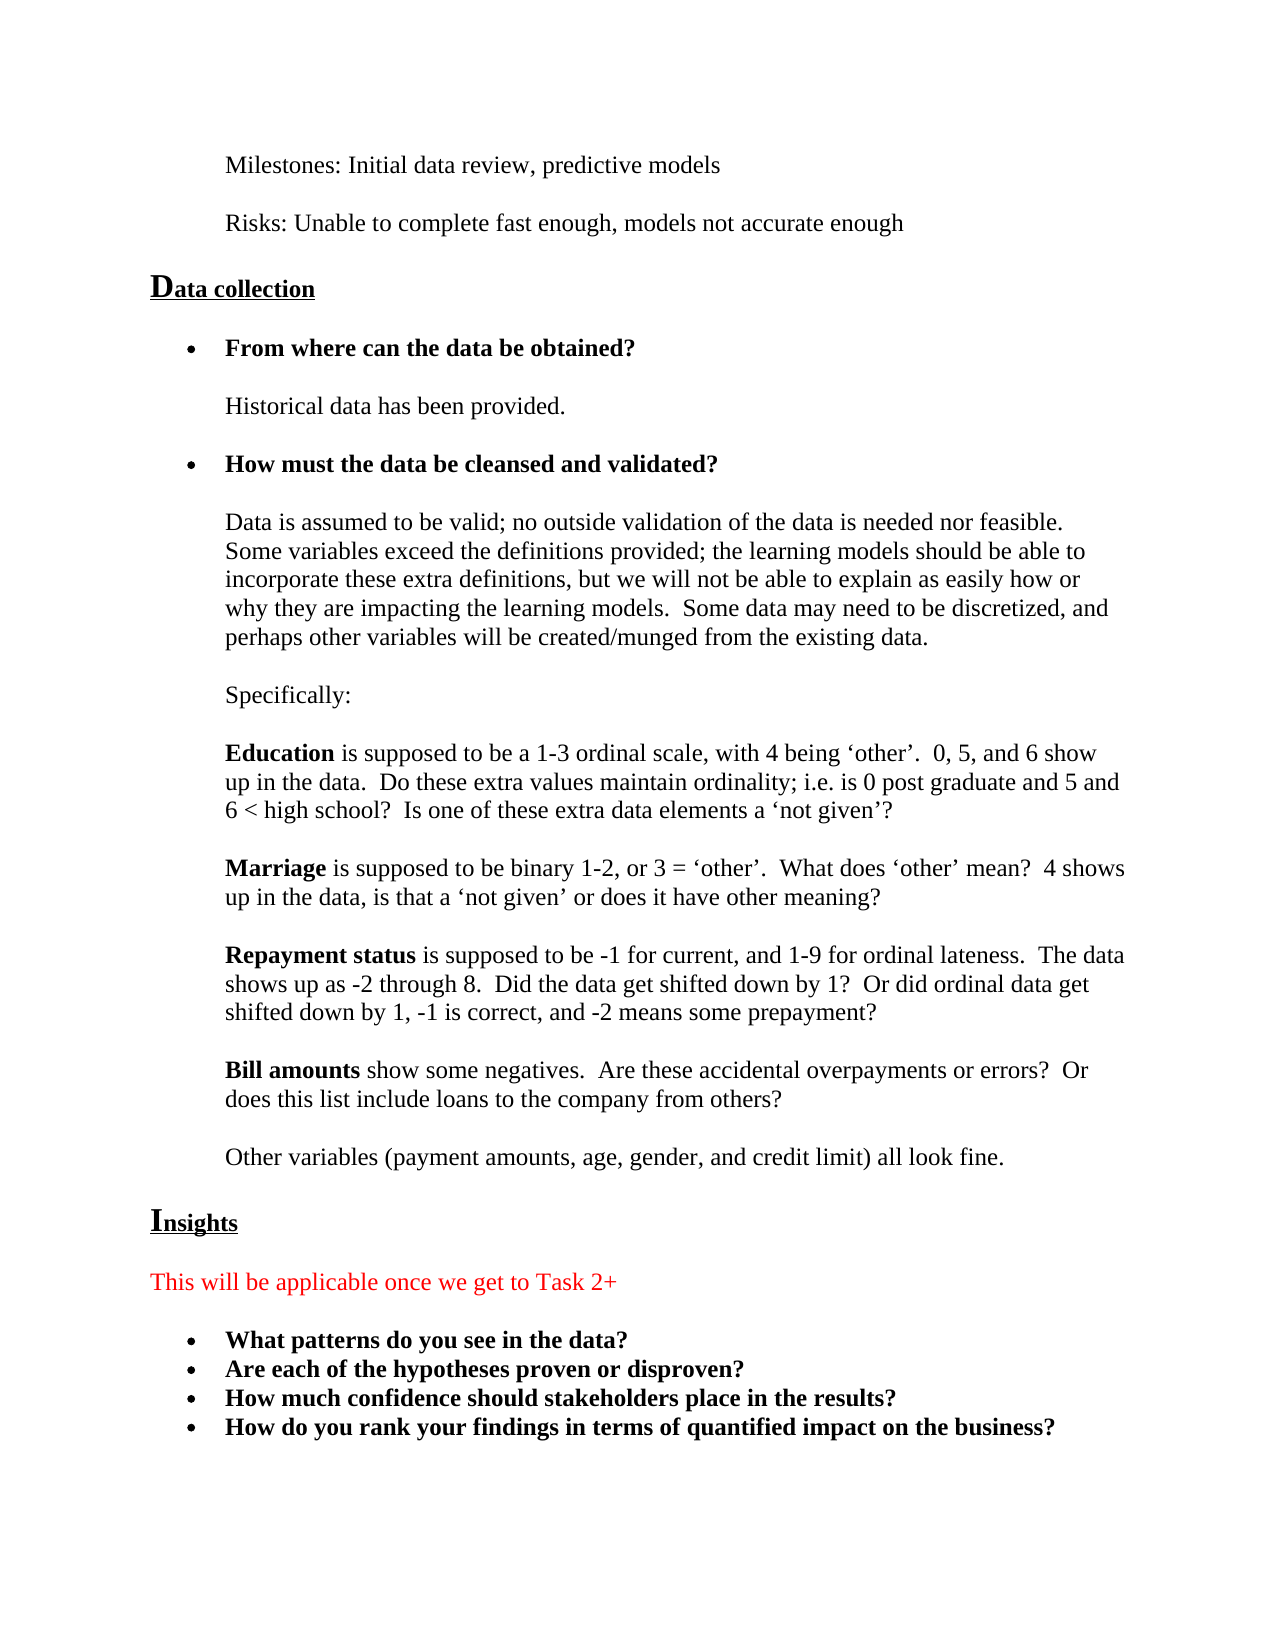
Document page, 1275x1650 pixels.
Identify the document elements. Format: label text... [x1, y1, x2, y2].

text Data collection [150, 266, 1125, 304]
text Specifically: [225, 680, 1125, 709]
text Milestones: Initial data review, predictive models [225, 150, 1125, 179]
text Historical data has been provided. [225, 391, 1125, 420]
list How much confidence should stakeholders place in the results? [187, 1383, 1125, 1412]
list How do you rank your findings in terms of quantified impact on the business? [187, 1412, 1125, 1440]
list What patterns do you see in the data? [187, 1325, 1125, 1354]
text Education is supposed to be a 1-3 ordinal scale, with 4 being ‘other’. 0, 5, and 6 show up in the data. Do these extra values maintain ordinality; i.e. is 0 post graduate and 5 and 6 < high school? Is one of these extra data elements a ‘not given’? [225, 738, 1125, 824]
list How must the data be cleansed and validated? [187, 449, 1125, 478]
list Are each of the hypotheses proven or disproven? [187, 1354, 1125, 1383]
text This will be applicable once we get to Task 2+ [150, 1267, 1125, 1296]
text Insights [150, 1200, 1125, 1238]
text Marriage is supposed to be binary 1-2, or 3 = ‘other’. What does ‘other’ mean? 4 shows up in the data, is that a ‘not given’ or does it have other meaning? [225, 853, 1125, 911]
text Repayment status is supposed to be -1 for current, and 1-9 for ordinal lateness. The data shows up as -2 through 8. Did the data get shifted down by 1? Or did ordinal data get shifted down by 1, -1 is correct, and -2 means some prepayment? [225, 940, 1125, 1026]
text Data is assumed to be valid; no outside validation of the data is needed nor feasible. Some variables exceed the definitions provided; the learning models should be able to incorporate these extra definitions, but we will not be able to explain as easily how or why they are impacting the learning models. Some data may need to be discretized, and perhaps other variables will be created/munged from the existing data. [225, 507, 1125, 651]
text Other variables (payment amounts, age, gender, and credit limit) all look fine. [225, 1142, 1125, 1171]
text Risks: Unable to complete fast enough, models not accurate enough [225, 208, 1125, 237]
text Bill amounts show some negatives. Are these accidental overpayments or errors? Or does this list include loans to the company from others? [225, 1055, 1125, 1113]
list From where can the data be obtained? [187, 333, 1125, 362]
